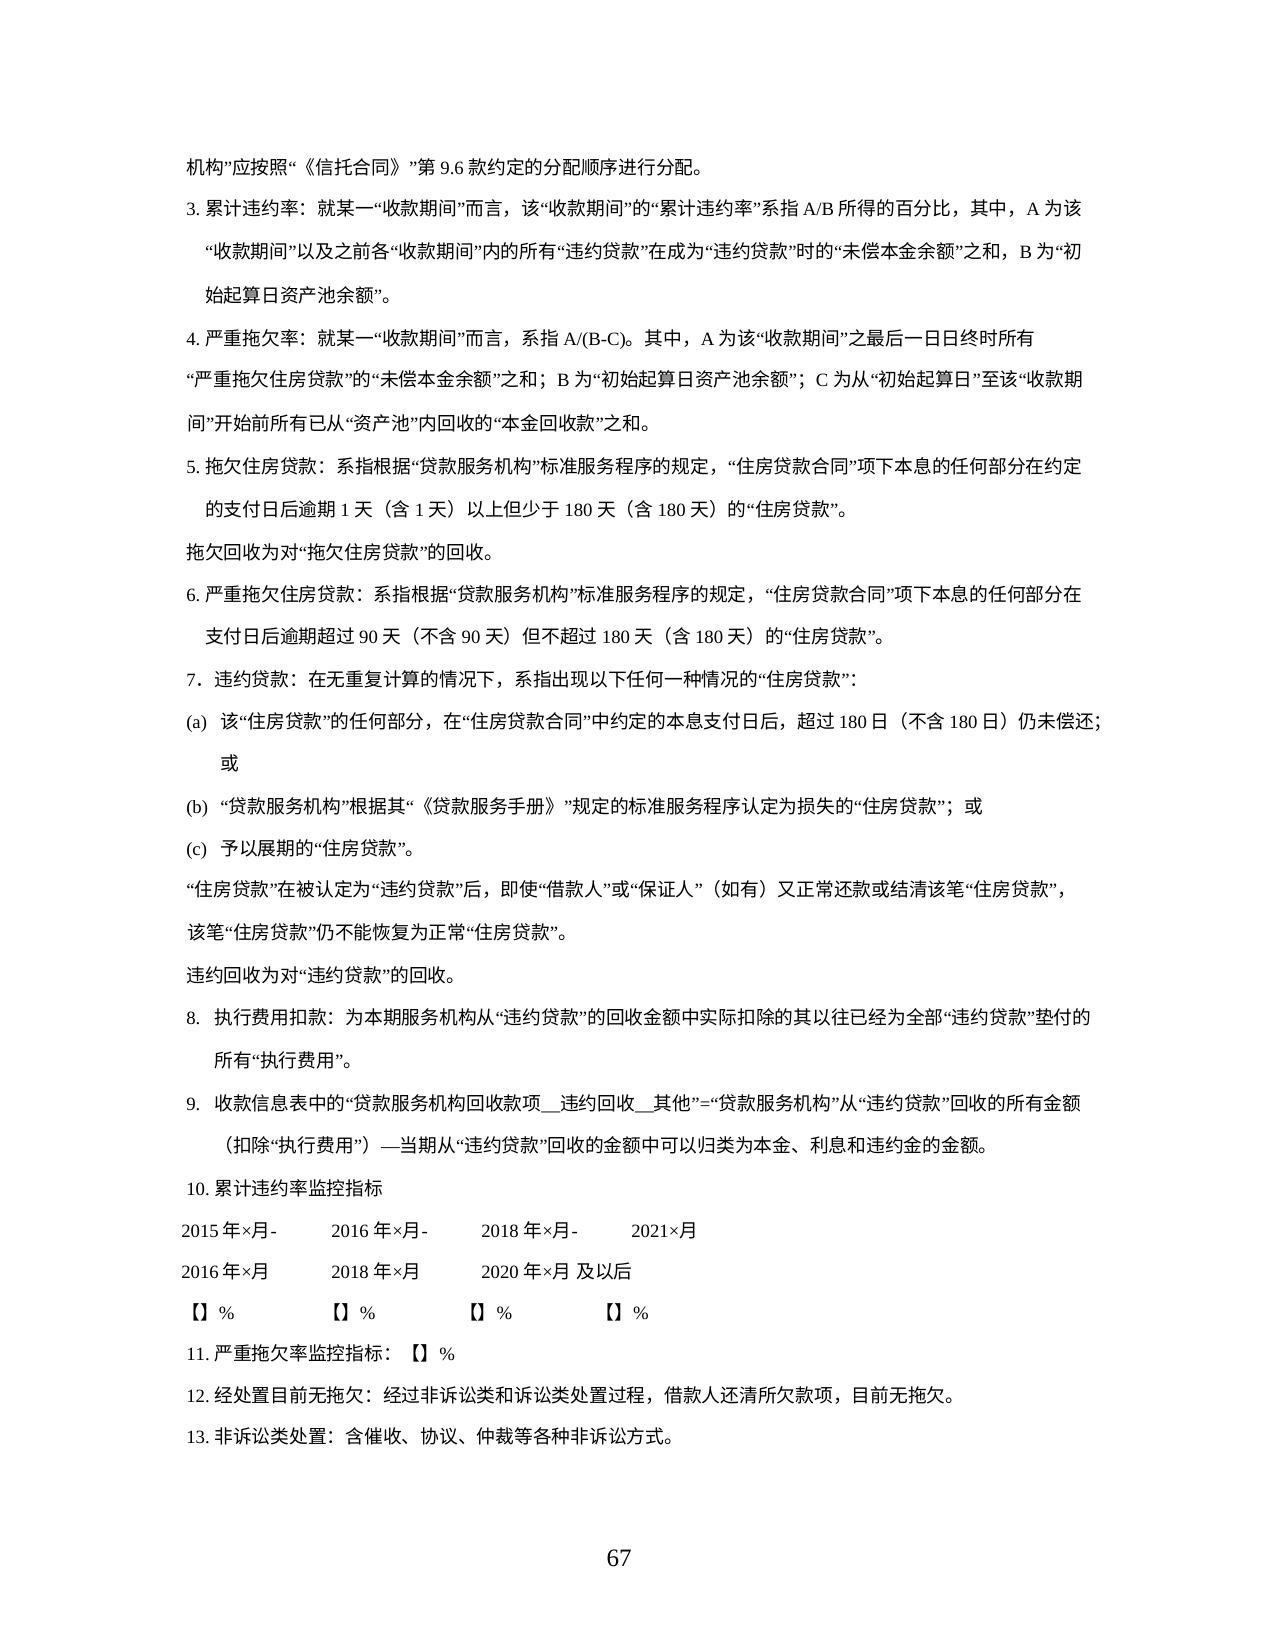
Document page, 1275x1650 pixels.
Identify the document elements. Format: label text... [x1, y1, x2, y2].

list 拖欠住房贷款：系指根据“贷款服务机构”标准服务程序的规定，“住房贷款合同”项下本息的任何部分在约定的支付日后逾期 1 天（含 1 天）以上但少于 180 天（含 180 天）的“住房贷款”。 [186, 452, 1094, 522]
list 累计违约率监控指标 [186, 1174, 1094, 1201]
list “贷款服务机构”根据其“《贷款服务手册》”规定的标准服务程序认定为损失的“住房贷款”；或 [186, 792, 1094, 819]
list 执行费用扣款：为本期服务机构从“违约贷款”的回收金额中实际扣除的其以往已经为全部“违约贷款”垫付的所有“执行费用”。 [186, 1002, 1094, 1072]
text 【】% 【】% 【】% 【】% [181, 1297, 1094, 1324]
text 7．违约贷款：在无重复计算的情况下，系指出现以下任何一种情况的“住房贷款”： [186, 665, 1094, 692]
list 经处置目前无拖欠：经过非诉讼类和诉讼类处置过程，借款人还清所欠款项，目前无拖欠。 [186, 1381, 1094, 1408]
list 累计违约率：就某一“收款期间”而言，该“收款期间”的“累计违约率”系指 A/B 所得的百分比，其中，A 为该“收款期间”以及之前各“收款期间”内的所有“违约贷款”在成为“违约贷款”时的“未偿本金余额”之和，B 为“初始起算日资产池余额”。 [186, 194, 1094, 307]
text 拖欠回收为对“拖欠住房贷款”的回收。 [186, 538, 1094, 565]
text 机构”应按照“《信托合同》”第 9.6 款约定的分配顺序进行分配。 [186, 152, 1094, 180]
text “住房贷款”在被认定为“违约贷款”后，即使“借款人”或“保证人”（如有）又正常还款或结清该笔“住房贷款”，该笔“住房贷款”仍不能恢复为正常“住房贷款”。 [186, 875, 1094, 945]
list 该“住房贷款”的任何部分，在“住房贷款合同”中约定的本息支付日后，超过180日（不含180日）仍未偿还；或 [186, 706, 1094, 776]
list 年×月 2018 年×月 2020 年×月 及以后 [181, 1256, 1094, 1283]
list 严重拖欠率监控指标：【】% [186, 1339, 1094, 1366]
list 收款信息表中的“贷款服务机构回收款项__违约回收__其他”=“贷款服务机构”从“违约贷款”回收的所有金额（扣除“执行费用”）—当期从“违约贷款”回收的金额中可以归类为本金、利息和违约金的金额。 [186, 1088, 1094, 1158]
list 严重拖欠住房贷款：系指根据“贷款服务机构”标准服务程序的规定，“住房贷款合同”项下本息的任何部分在支付日后逾期超过 90 天（不含 90 天）但不超过 180 天（含 180 天）的“住房贷款”。 [186, 579, 1094, 649]
list 予以展期的“住房贷款”。 [186, 833, 1094, 861]
list 非诉讼类处置：含催收、协议、仲裁等各种非诉讼方式。 [186, 1422, 1094, 1449]
list 严重拖欠率：就某一“收款期间”而言，系指 A/(B-C)。其中，A 为该“收款期间”之最后一日日终时所有 [186, 323, 1094, 351]
list 年×月- 2016 年×月- 2018 年×月- 2021×月 [181, 1216, 1094, 1243]
text “严重拖欠住房贷款”的“未偿本金余额”之和；B 为“初始起算日资产池余额”；C 为从“初始起算日”至该“收款期间”开始前所有已从“资产池”内回收的“本金回收款”之和。 [186, 365, 1094, 436]
text 违约回收为对“违约贷款”的回收。 [186, 961, 1094, 988]
